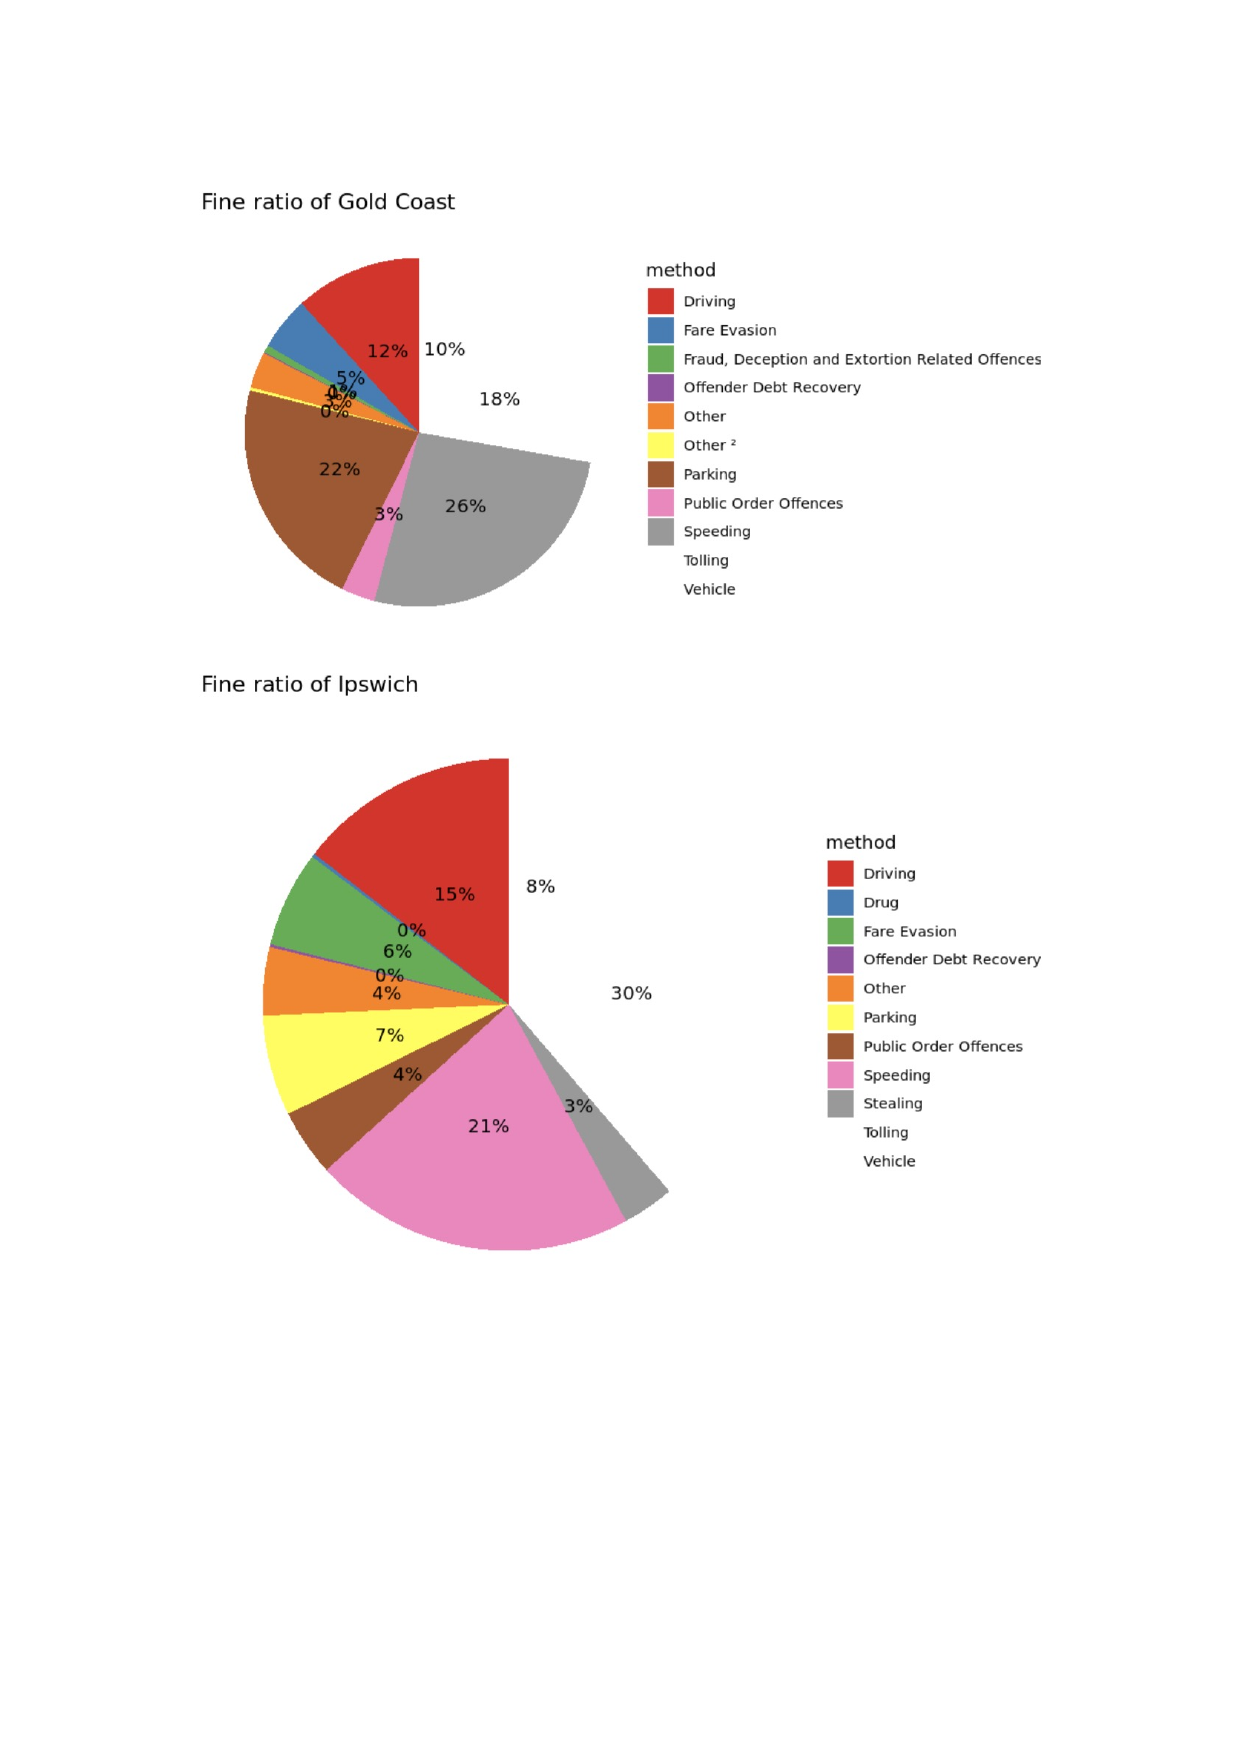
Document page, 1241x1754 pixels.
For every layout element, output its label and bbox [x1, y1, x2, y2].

picture [187, 649, 1053, 1279]
picture [187, 162, 1053, 627]
